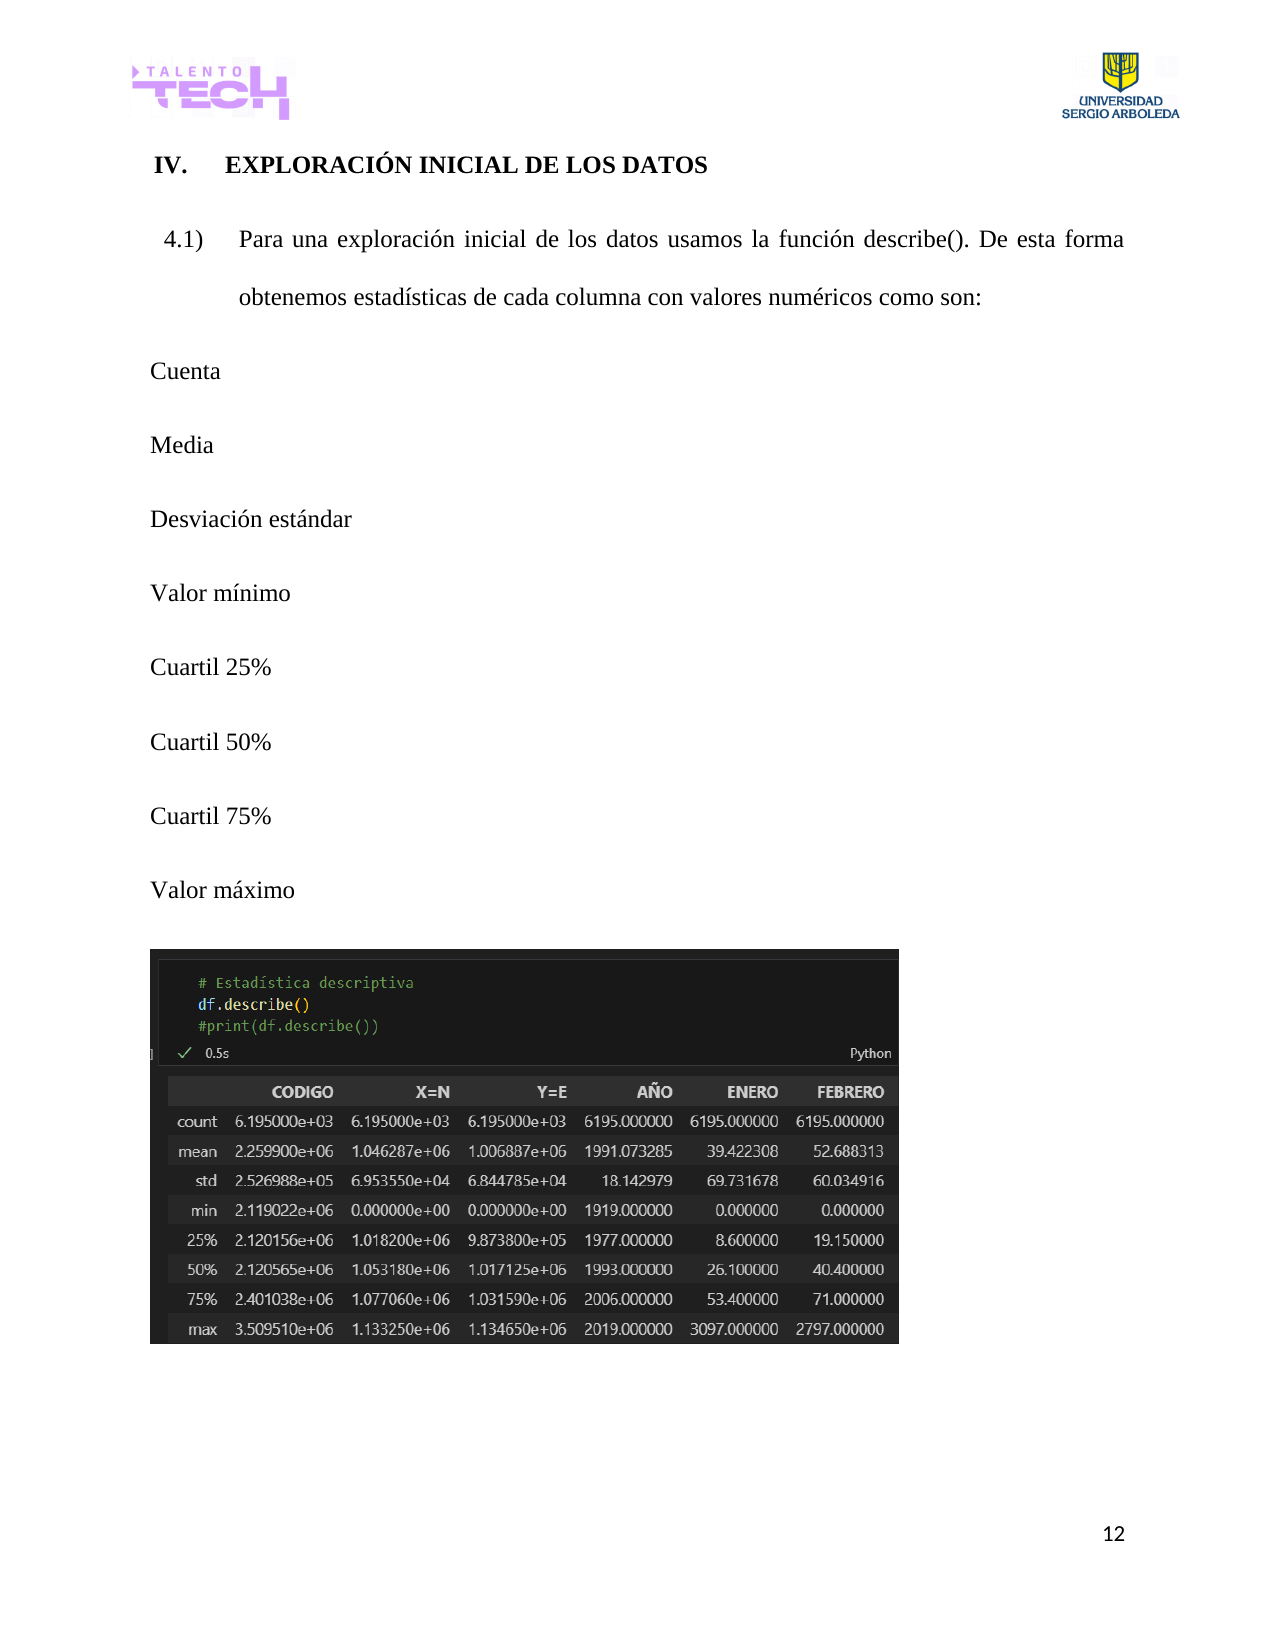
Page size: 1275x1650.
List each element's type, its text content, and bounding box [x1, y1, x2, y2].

text Cuartil 25% [150, 652, 1125, 681]
subtitle EXPLORACIÓN INICIAL DE LOS DATOS [187, 150, 1125, 179]
picture [125, 57, 301, 129]
text Cuartil 50% [150, 727, 1125, 755]
text Media [150, 430, 1125, 459]
text Cuartil 75% [150, 801, 1125, 829]
text Desviación estándar [150, 504, 1125, 533]
text Valor máximo [150, 875, 1125, 904]
text Valor mínimo [150, 578, 1125, 607]
list Para una exploración inicial de los datos usamos la función describe(). De esta forma obtenemos estadísticas de cada columna con valores numéricos como son: [164, 224, 1125, 310]
picture [150, 949, 899, 1344]
picture [1057, 52, 1185, 123]
text Cuenta [150, 356, 1125, 384]
